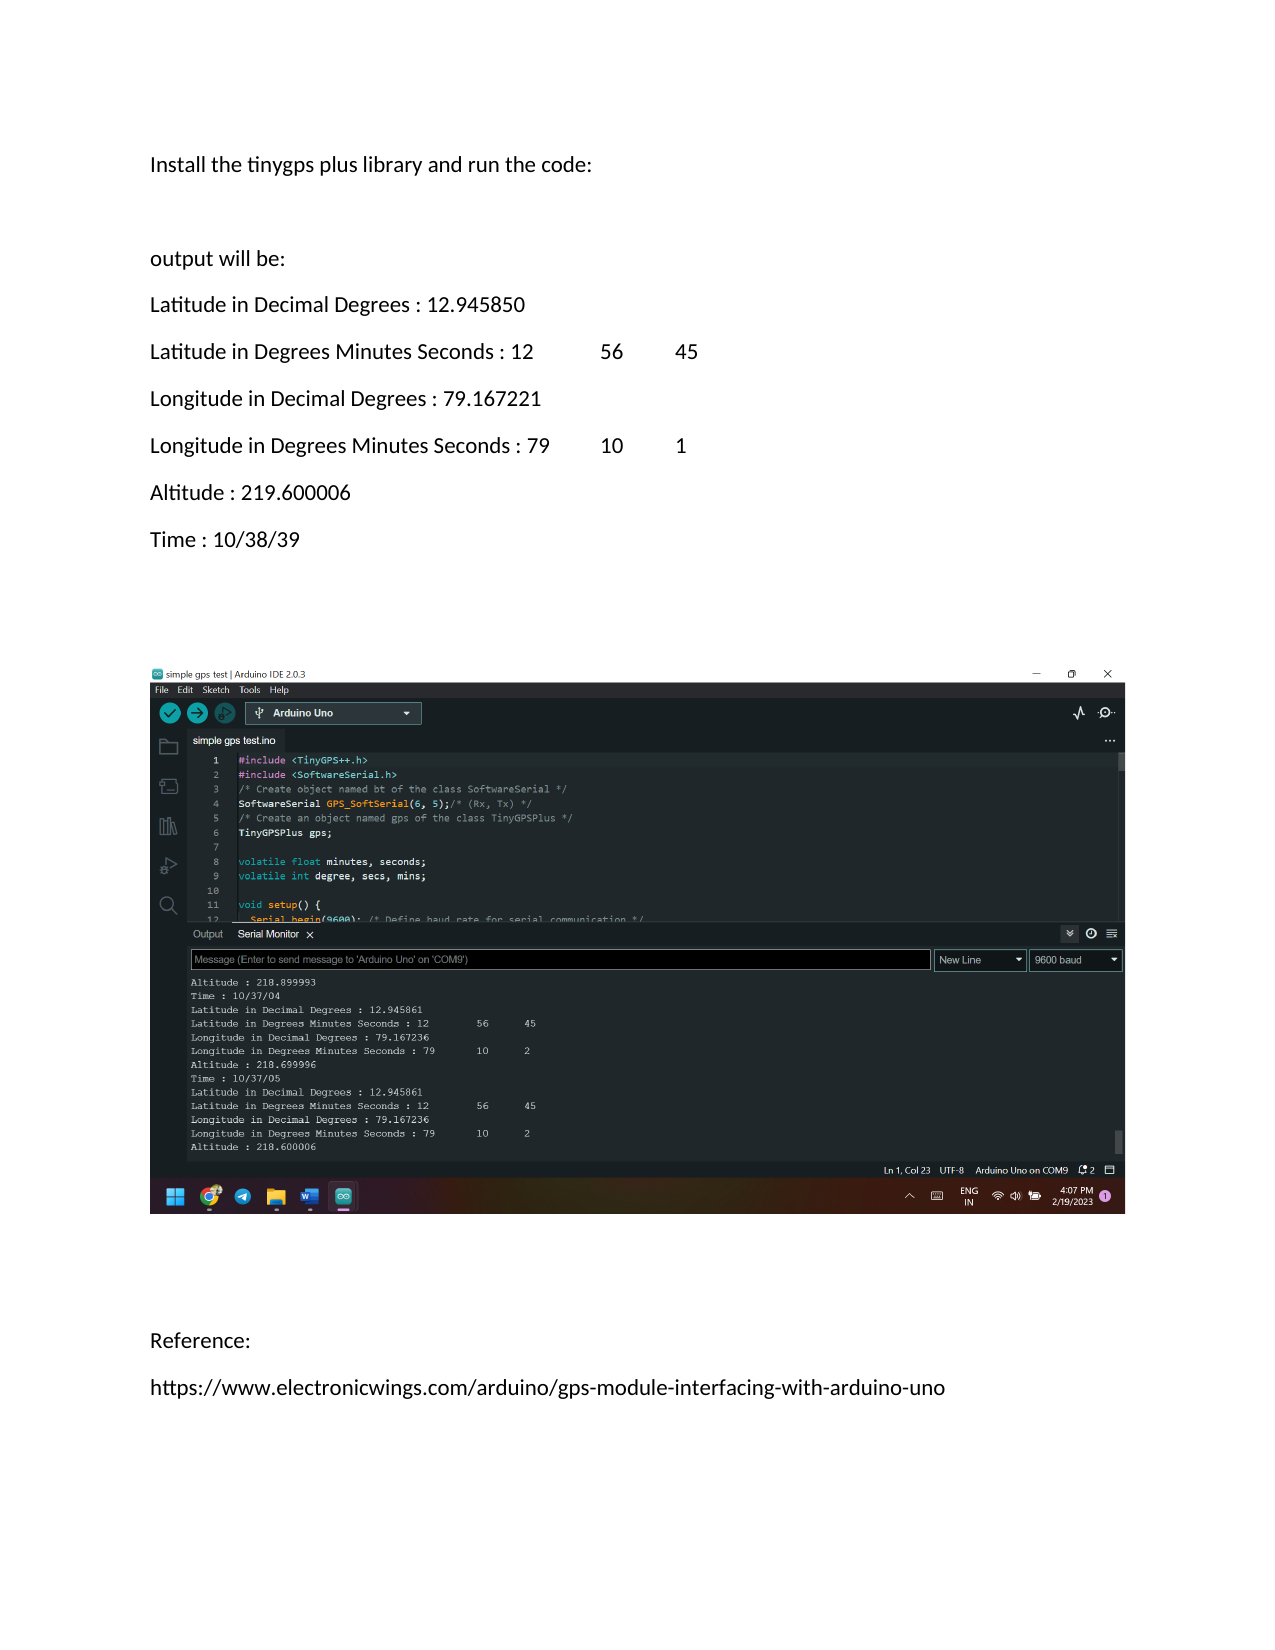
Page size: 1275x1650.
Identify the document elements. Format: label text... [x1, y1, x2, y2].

text Latitude in Degrees Minutes Seconds : 12 56 45 [150, 337, 1125, 366]
text Altitude : 219.600006 [150, 478, 1125, 506]
text Latitude in Decimal Degrees : 12.945850 [150, 291, 1125, 319]
text Reference: [150, 1327, 1125, 1355]
text Time : 10/38/39 [150, 525, 1125, 553]
text Longitude in Decimal Degrees : 79.167221 [150, 384, 1125, 412]
picture [150, 665, 1125, 1214]
text Install the tinygps plus library and run the code: [150, 150, 1125, 178]
text Longitude in Degrees Minutes Seconds : 79 10 1 [150, 431, 1125, 459]
text https://www.electronicwings.com/arduino/gps-module-interfacing-with-arduino-uno [150, 1373, 1125, 1402]
text output will be: [150, 244, 1125, 272]
